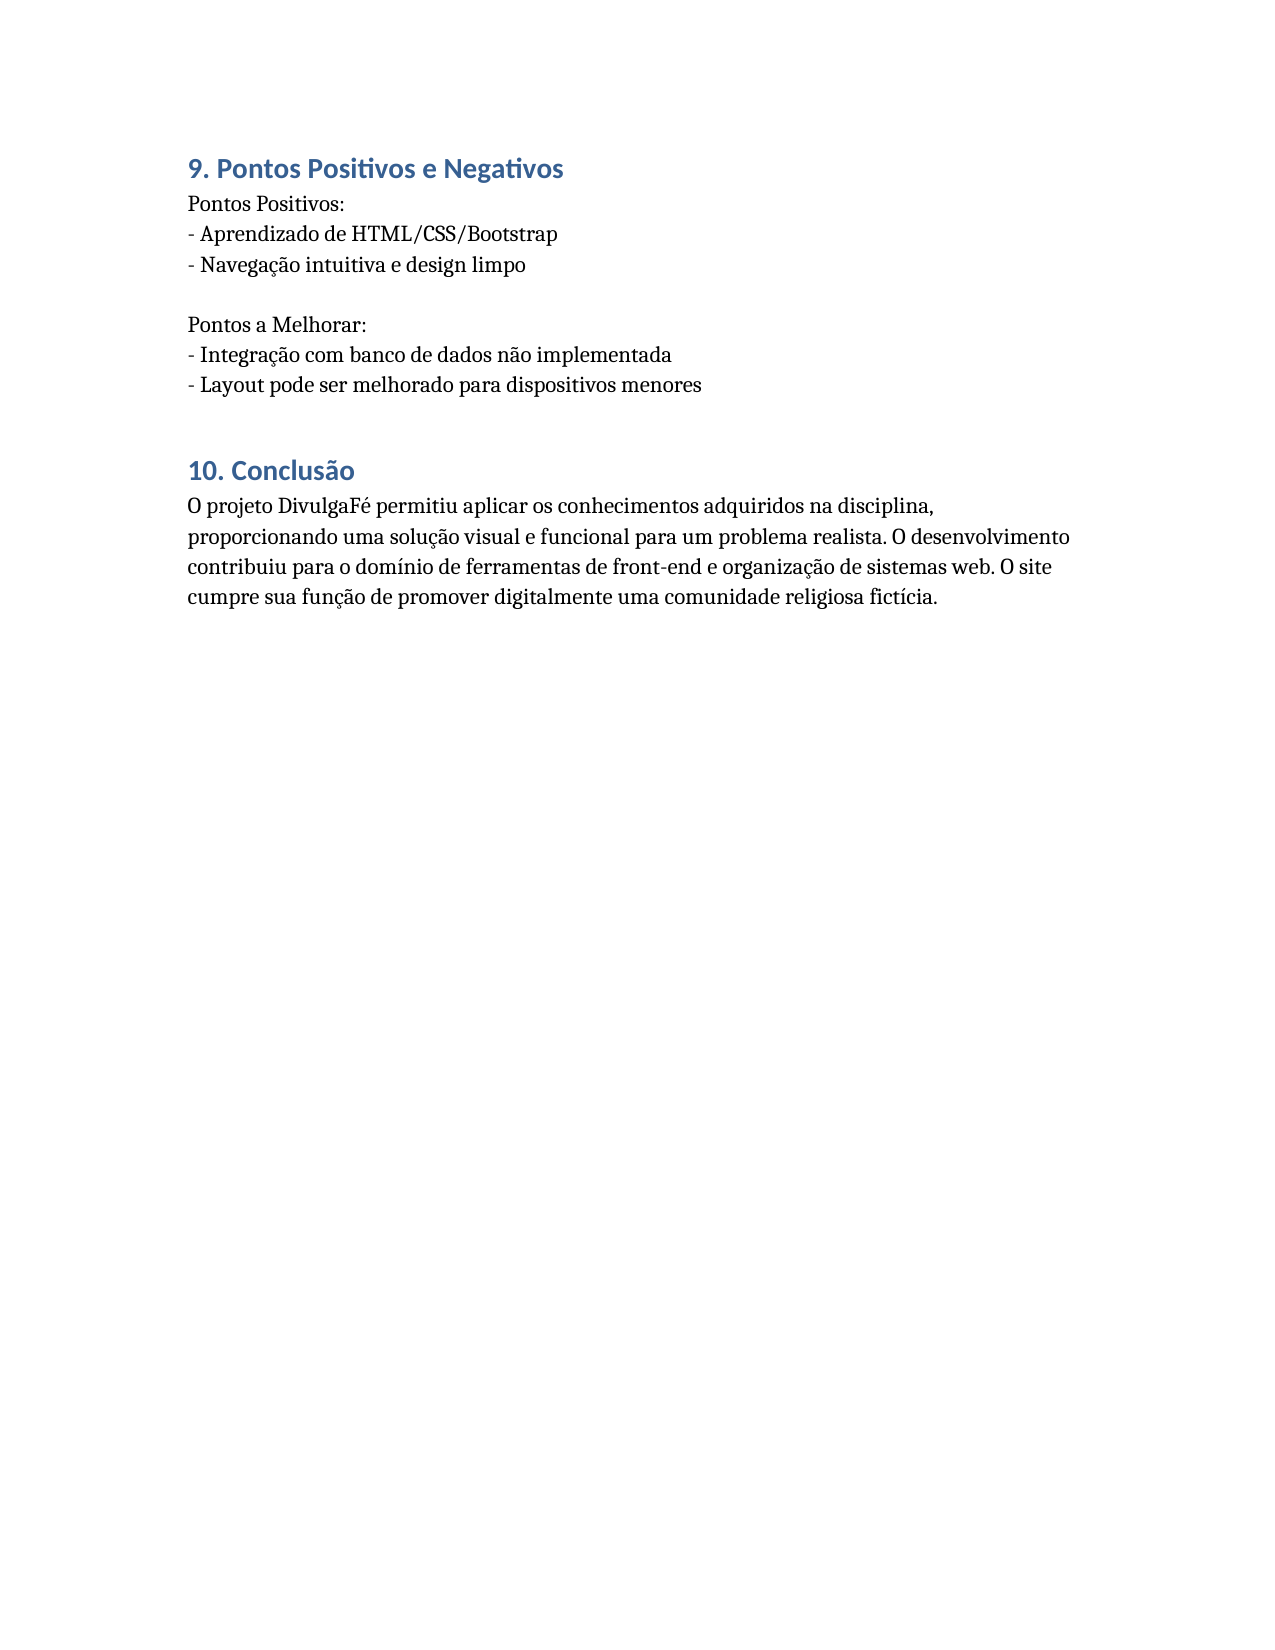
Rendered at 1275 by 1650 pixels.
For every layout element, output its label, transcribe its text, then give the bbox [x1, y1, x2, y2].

subtitle 10. Conclusão [187, 452, 1087, 488]
subtitle 9. Pontos Positivos e Negativos [187, 150, 1087, 186]
text O projeto DivulgaFé permitiu aplicar os conhecimentos adquiridos na disciplina, proporcionando uma solução visual e funcional para um problema realista. O desenvolvimento contribuiu para o domínio de ferramentas de front-end e organização de sistemas web. O site cumpre sua função de promover digitalmente uma comunidade religiosa fictícia. [187, 493, 1087, 610]
text Pontos Positivos: - Aprendizado de HTML/CSS/Bootstrap - Navegação intuitiva e design limpo Pontos a Melhorar: - Integração com banco de dados não implementada - Layout pode ser melhorado para dispositivos menores [187, 191, 1087, 398]
